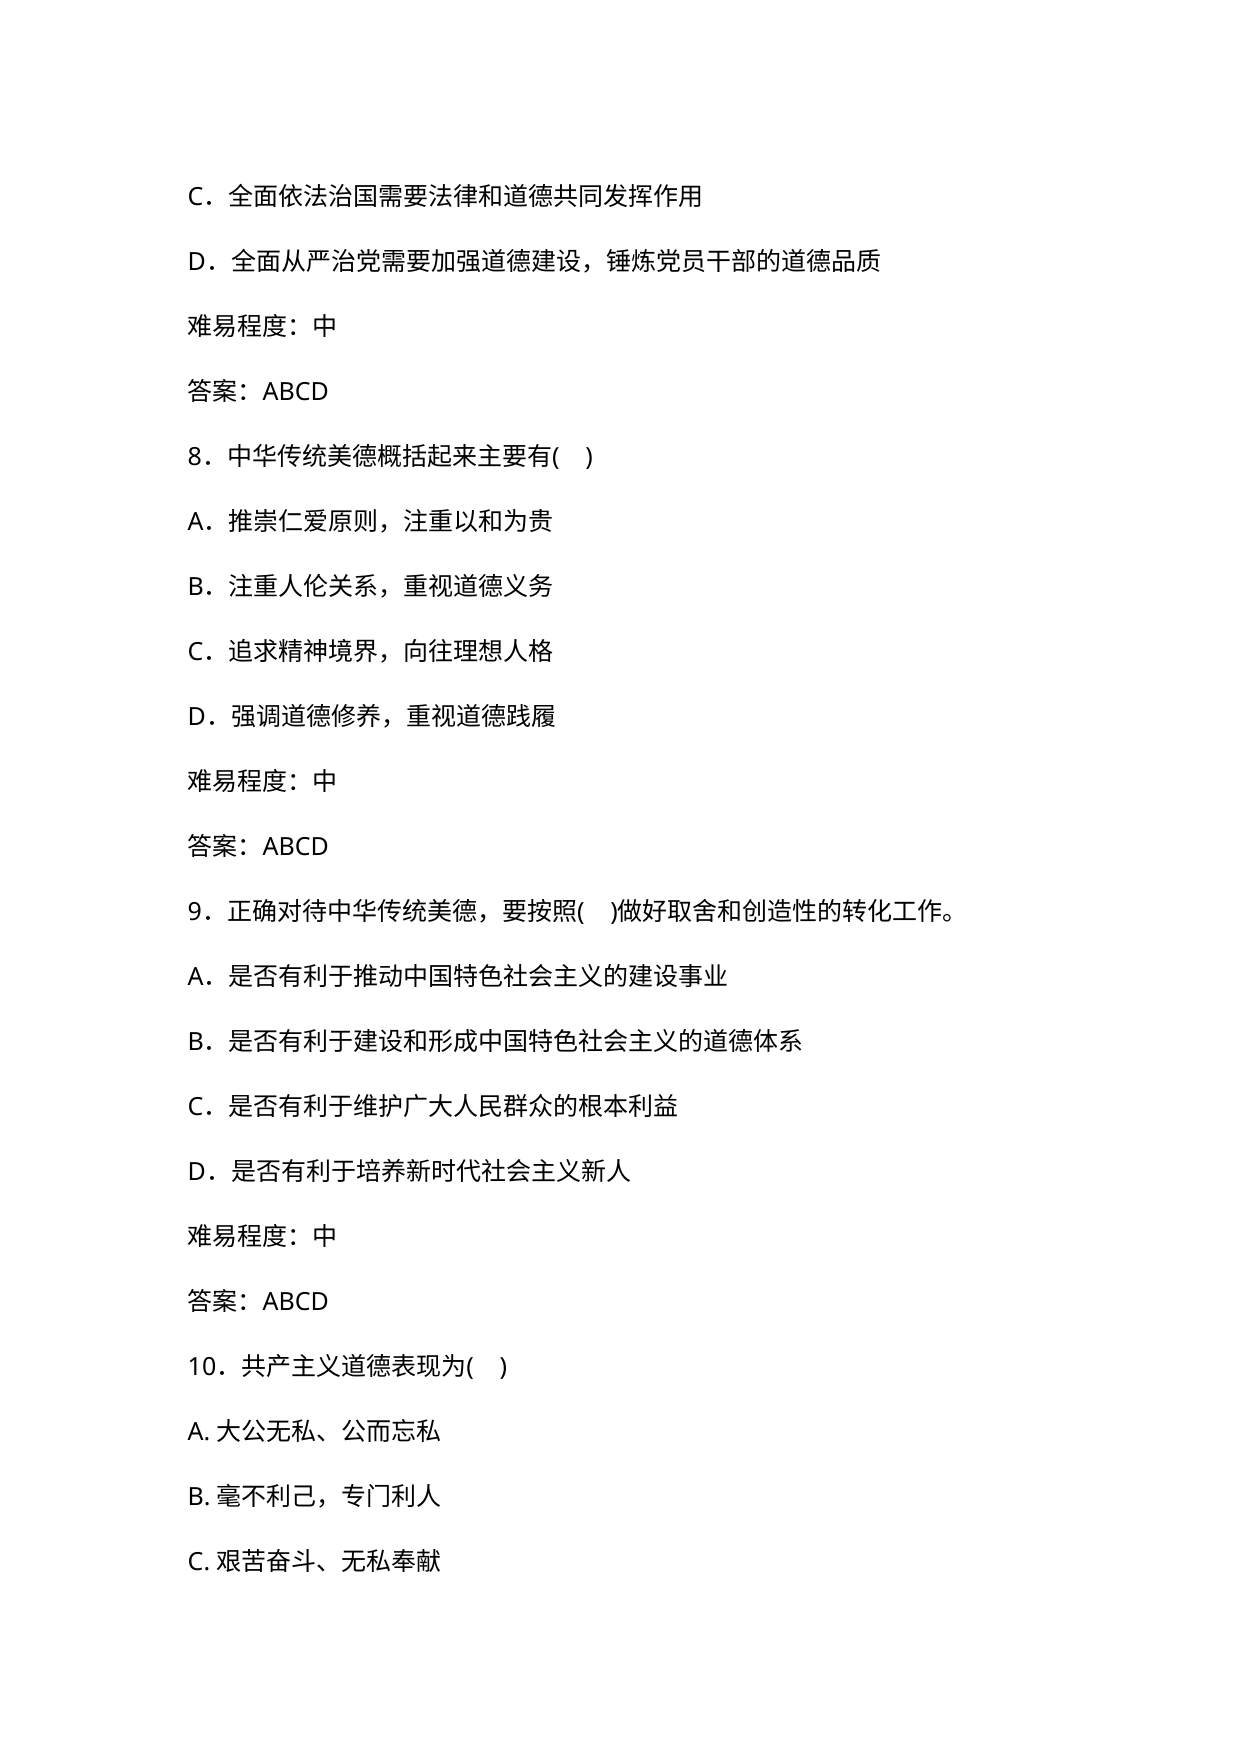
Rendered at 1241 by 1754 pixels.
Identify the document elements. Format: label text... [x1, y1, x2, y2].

text C. 艰苦奋斗、无私奉献 [187, 1527, 1053, 1592]
text D．全面从严治党需要加强道德建设，锤炼党员干部的道德品质 [187, 227, 1053, 292]
text D．强调道德修养，重视道德践履 [187, 682, 1053, 747]
text 难易程度：中 [187, 1202, 1053, 1267]
text A. 大公无私、公而忘私 [187, 1397, 1053, 1462]
text D．是否有利于培养新时代社会主义新人 [187, 1137, 1053, 1202]
text A．是否有利于推动中国特色社会主义的建设事业 [187, 942, 1053, 1007]
text A．推崇仁爱原则，注重以和为贵 [187, 487, 1053, 552]
text C．全面依法治国需要法律和道德共同发挥作用 [187, 162, 1053, 227]
text C．是否有利于维护广大人民群众的根本利益 [187, 1072, 1053, 1137]
text 10．共产主义道德表现为( ) [187, 1332, 1053, 1397]
text 8．中华传统美德概括起来主要有( ) [187, 422, 1053, 487]
text C．追求精神境界，向往理想人格 [187, 617, 1053, 682]
text 答案：ABCD [187, 812, 1053, 877]
text B．注重人伦关系，重视道德义务 [187, 552, 1053, 617]
text B. 毫不利己，专门利人 [187, 1462, 1053, 1527]
text 难易程度：中 [187, 292, 1053, 357]
text 9．正确对待中华传统美德，要按照( )做好取舍和创造性的转化工作。 [187, 877, 1053, 942]
text 难易程度：中 [187, 747, 1053, 812]
text B．是否有利于建设和形成中国特色社会主义的道德体系 [187, 1007, 1053, 1072]
text 答案：ABCD [187, 1267, 1053, 1332]
text 答案：ABCD [187, 357, 1053, 422]
